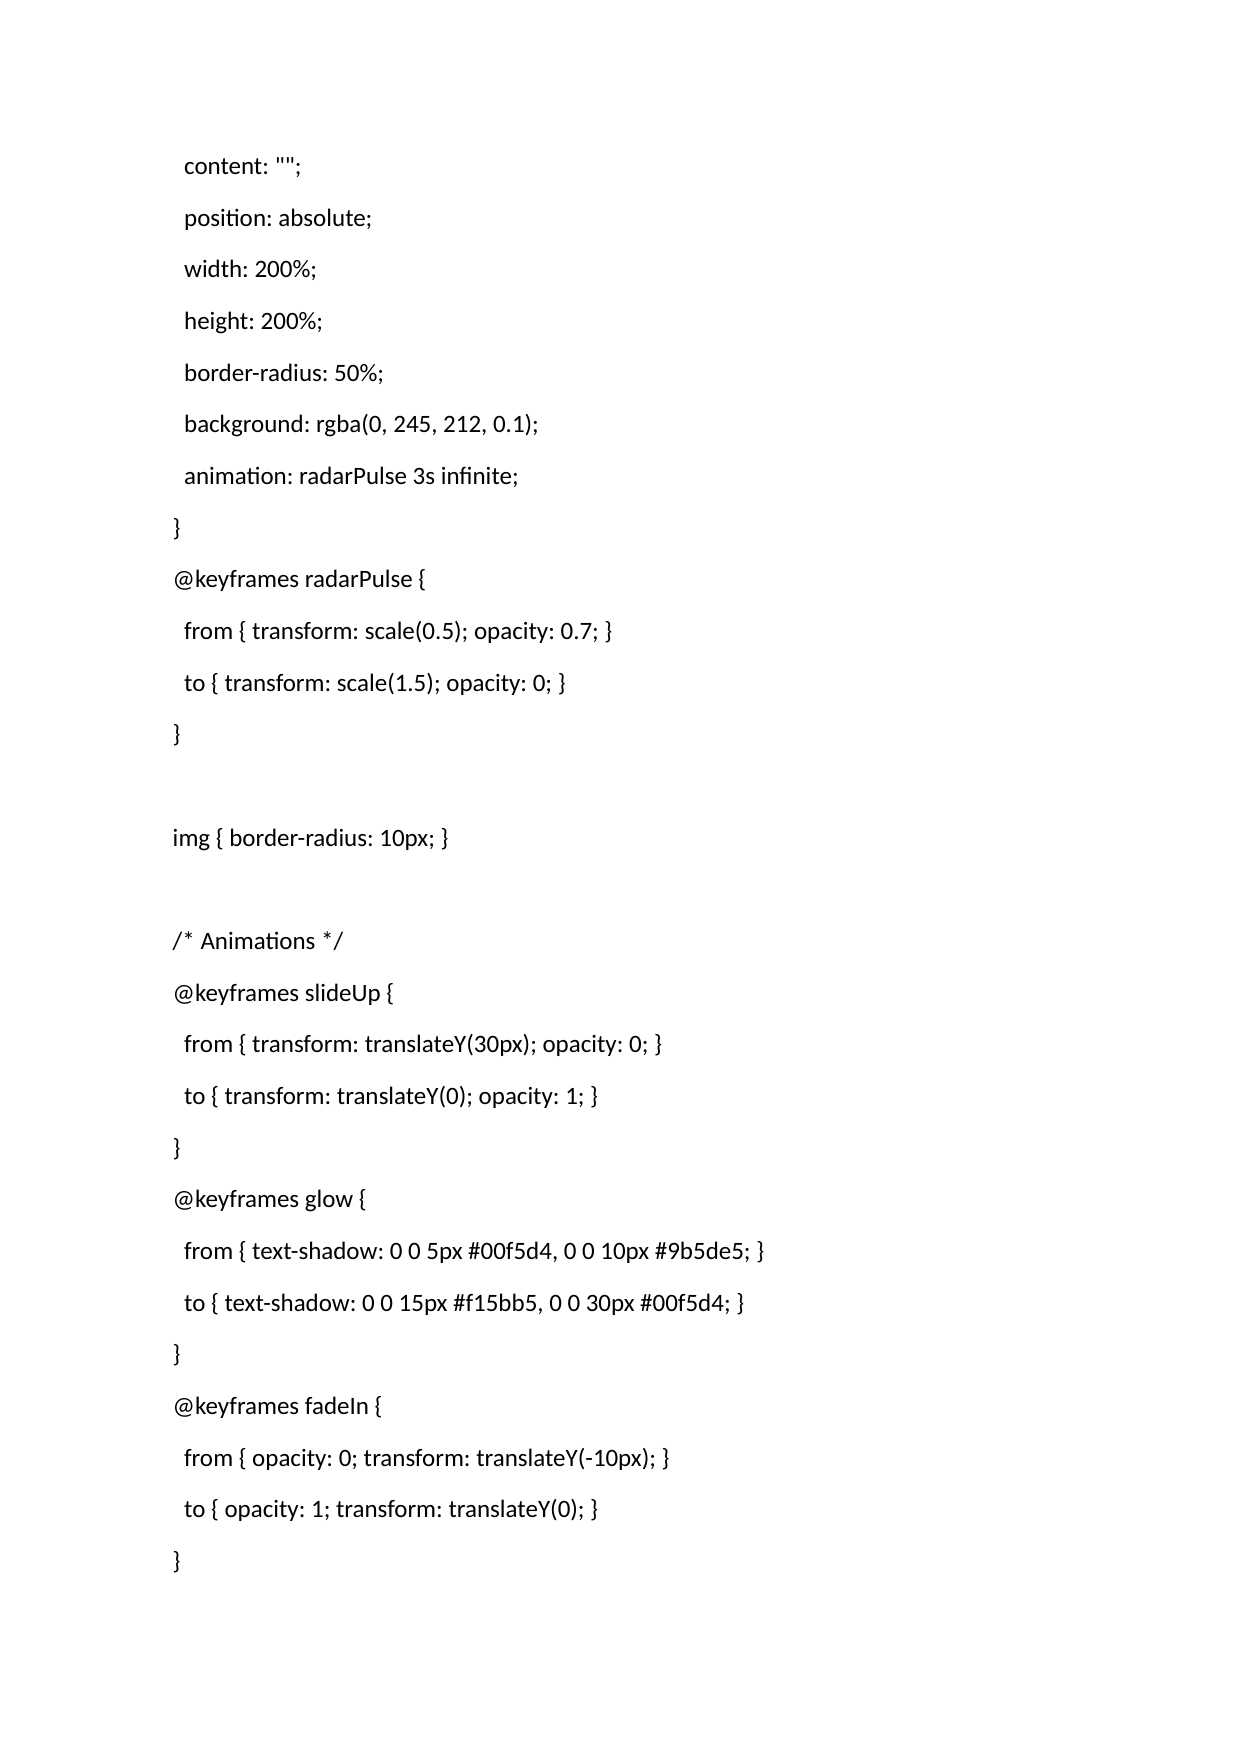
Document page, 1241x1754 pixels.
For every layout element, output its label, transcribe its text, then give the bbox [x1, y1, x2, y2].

text from { transform: translateY(30px); opacity: 0; } [150, 1028, 1090, 1059]
text border-radius: 50%; [150, 357, 1090, 387]
text @keyframes fadeIn { [150, 1390, 1090, 1421]
text } [150, 512, 1090, 542]
text } [150, 1132, 1090, 1162]
text background: rgba(0, 245, 212, 0.1); [150, 408, 1090, 439]
text } [150, 1545, 1090, 1576]
text from { opacity: 0; transform: translateY(-10px); } [150, 1442, 1090, 1472]
text width: 200%; [150, 253, 1090, 284]
text content: ""; [150, 150, 1090, 181]
text } [150, 1338, 1090, 1369]
text /* Animations */ [150, 925, 1090, 956]
text from { text-shadow: 0 0 5px #00f5d4, 0 0 10px #9b5de5; } [150, 1235, 1090, 1266]
text to { transform: translateY(0); opacity: 1; } [150, 1080, 1090, 1111]
text to { text-shadow: 0 0 15px #f15bb5, 0 0 30px #00f5d4; } [150, 1287, 1090, 1317]
text position: absolute; [150, 202, 1090, 232]
text height: 200%; [150, 305, 1090, 336]
text to { opacity: 1; transform: translateY(0); } [150, 1493, 1090, 1524]
text animation: radarPulse 3s infinite; [150, 460, 1090, 491]
text } [150, 718, 1090, 749]
text @keyframes radarPulse { [150, 563, 1090, 594]
text @keyframes glow { [150, 1183, 1090, 1214]
text to { transform: scale(1.5); opacity: 0; } [150, 667, 1090, 697]
text img { border-radius: 10px; } [150, 822, 1090, 852]
text @keyframes slideUp { [150, 977, 1090, 1007]
text from { transform: scale(0.5); opacity: 0.7; } [150, 615, 1090, 646]
